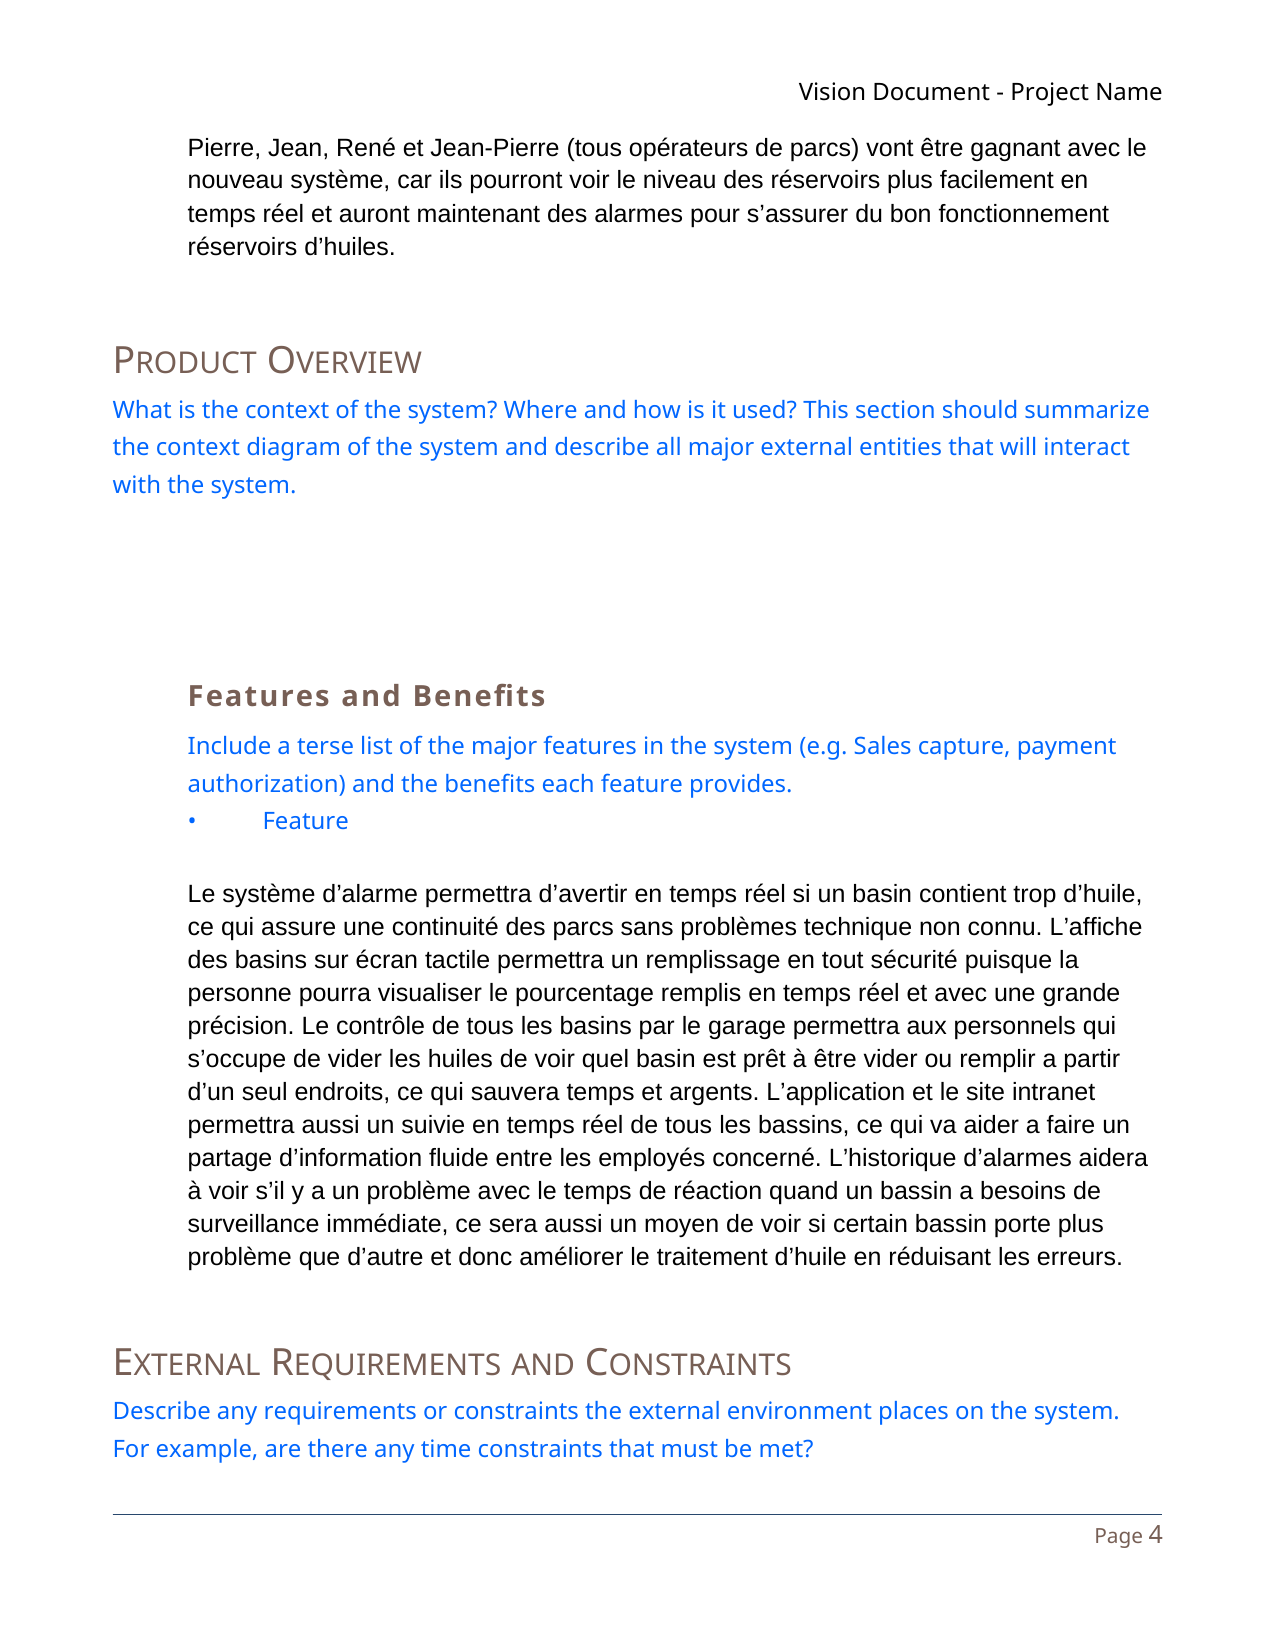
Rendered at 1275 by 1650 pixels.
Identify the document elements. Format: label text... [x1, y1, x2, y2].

text Include a terse list of the major features in the system (e.g. Sales capture, payment authorization) and the benefits each feature provides. [187, 729, 1162, 799]
subtitle Product Overview [112, 333, 1162, 384]
text Pierre, Jean, René et Jean-Pierre (tous opérateurs de parcs) vont être gagnant avec le nouveau système, car ils pourront voir le niveau des réservoirs plus facilement en temps réel et auront maintenant des alarmes pour s’assurer du bon fonctionnement réservoirs d’huiles. [187, 132, 1162, 260]
text • Feature [187, 804, 1162, 836]
subtitle Features and Benefits [187, 675, 1162, 715]
text Describe any requirements or constraints the external environment places on the system. For example, are there any time constraints that must be met? [112, 1394, 1162, 1464]
text Le système d’alarme permettra d’avertir en temps réel si un basin contient trop d’huile, ce qui assure une continuité des parcs sans problèmes technique non connu. L’affiche des basins sur écran tactile permettra un remplissage en tout sécurité puisque la personne pourra visualiser le pourcentage remplis en temps réel et avec une grande précision. Le contrôle de tous les basins par le garage permettra aux personnels qui s’occupe de vider les huiles de voir quel basin est prêt à être vider ou remplir a partir d’un seul endroits, ce qui sauvera temps et argents. L’application et le site intranet permettra aussi un suivie en temps réel de tous les bassins, ce qui va aider a faire un partage d’information fluide entre les employés concerné. L’historique d’alarmes aidera à voir s’il y a un problème avec le temps de réaction quand un bassin a besoins de surveillance immédiate, ce sera aussi un moyen de voir si certain bassin porte plus problème que d’autre et donc améliorer le traitement d’huile en réduisant les erreurs. [187, 878, 1162, 1271]
text What is the context of the system? Where and how is it used? This section should summarize the context diagram of the system and describe all major external entities that will interact with the system. [112, 393, 1162, 500]
subtitle External Requirements and Constraints [112, 1335, 1162, 1386]
